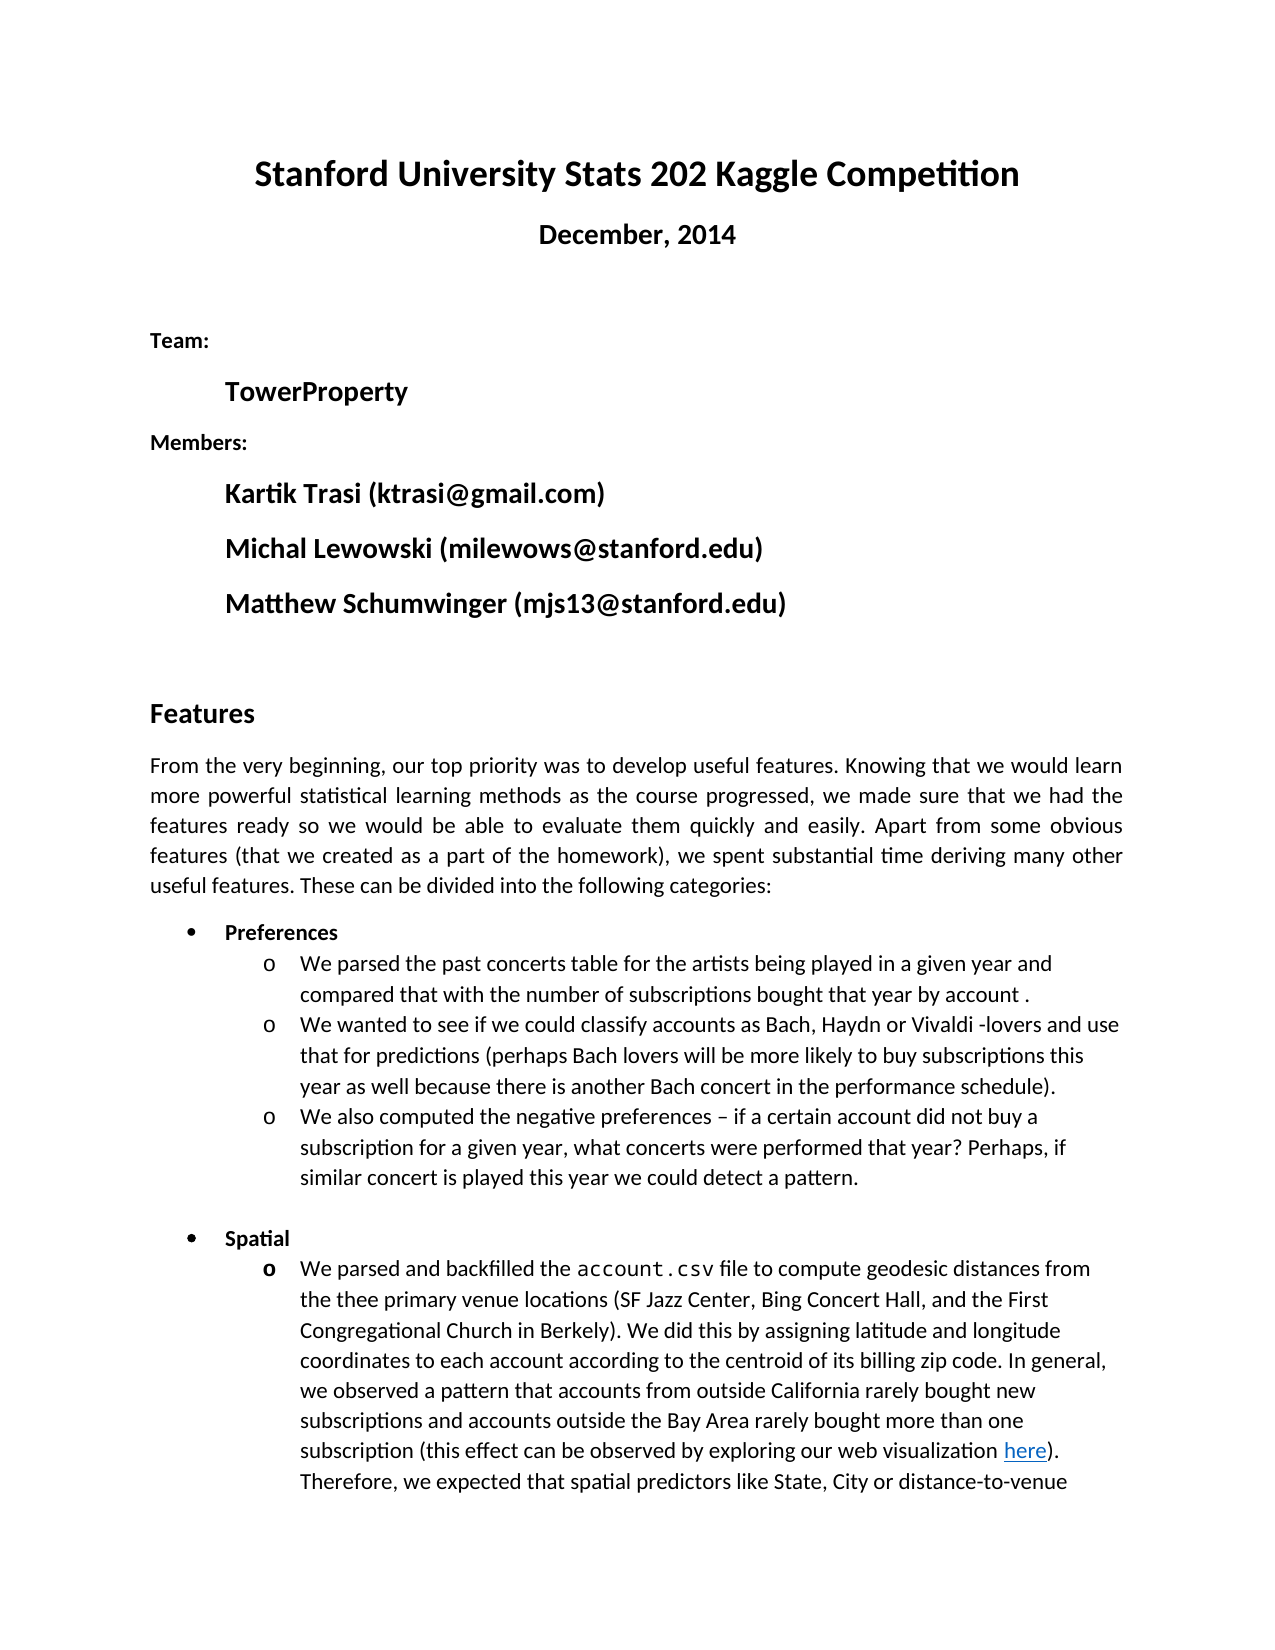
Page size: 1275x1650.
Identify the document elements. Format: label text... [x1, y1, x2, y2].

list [262, 1254, 1125, 1495]
text From the very beginning our top priority was to useful features. that we more powerful methods course features readywe be able to evaluate them quickly and easily. Apart from some obvious features (that we created as a part of the homework) we spent time useful features can divide into following categories: [150, 751, 1125, 899]
text Members: [150, 428, 1125, 456]
text Michal Lewowski (milewows@stanford.edu) [225, 530, 1125, 566]
list We wanted to see if we classify accounts as Bach, Haydn or Vivaldi overs and use that for predictions (Bach lovers will be more likely to buy subscriptions this year as well there is another Bach concert) [262, 1010, 1125, 1100]
list Preferences [187, 918, 1125, 946]
text Features [150, 696, 1125, 731]
text TowerProperty [150, 373, 1125, 409]
list We also computed the negative preferences if certain account did not buy subscription for a given yearwhat concerts were if similar concert is played this year we a pattern [262, 1102, 1125, 1222]
text Kartik Trasi (ktrasi@gmail.com) [150, 475, 1125, 511]
text Kaggle [150, 150, 1125, 196]
text Team: [150, 326, 1125, 354]
text Matthew Schumwinger (mjs13@stanford.edu) [225, 585, 1125, 621]
list We parsed past concerts table for the artists being played year and compar that with the number of subscriptions bought that year by account [262, 949, 1125, 1008]
